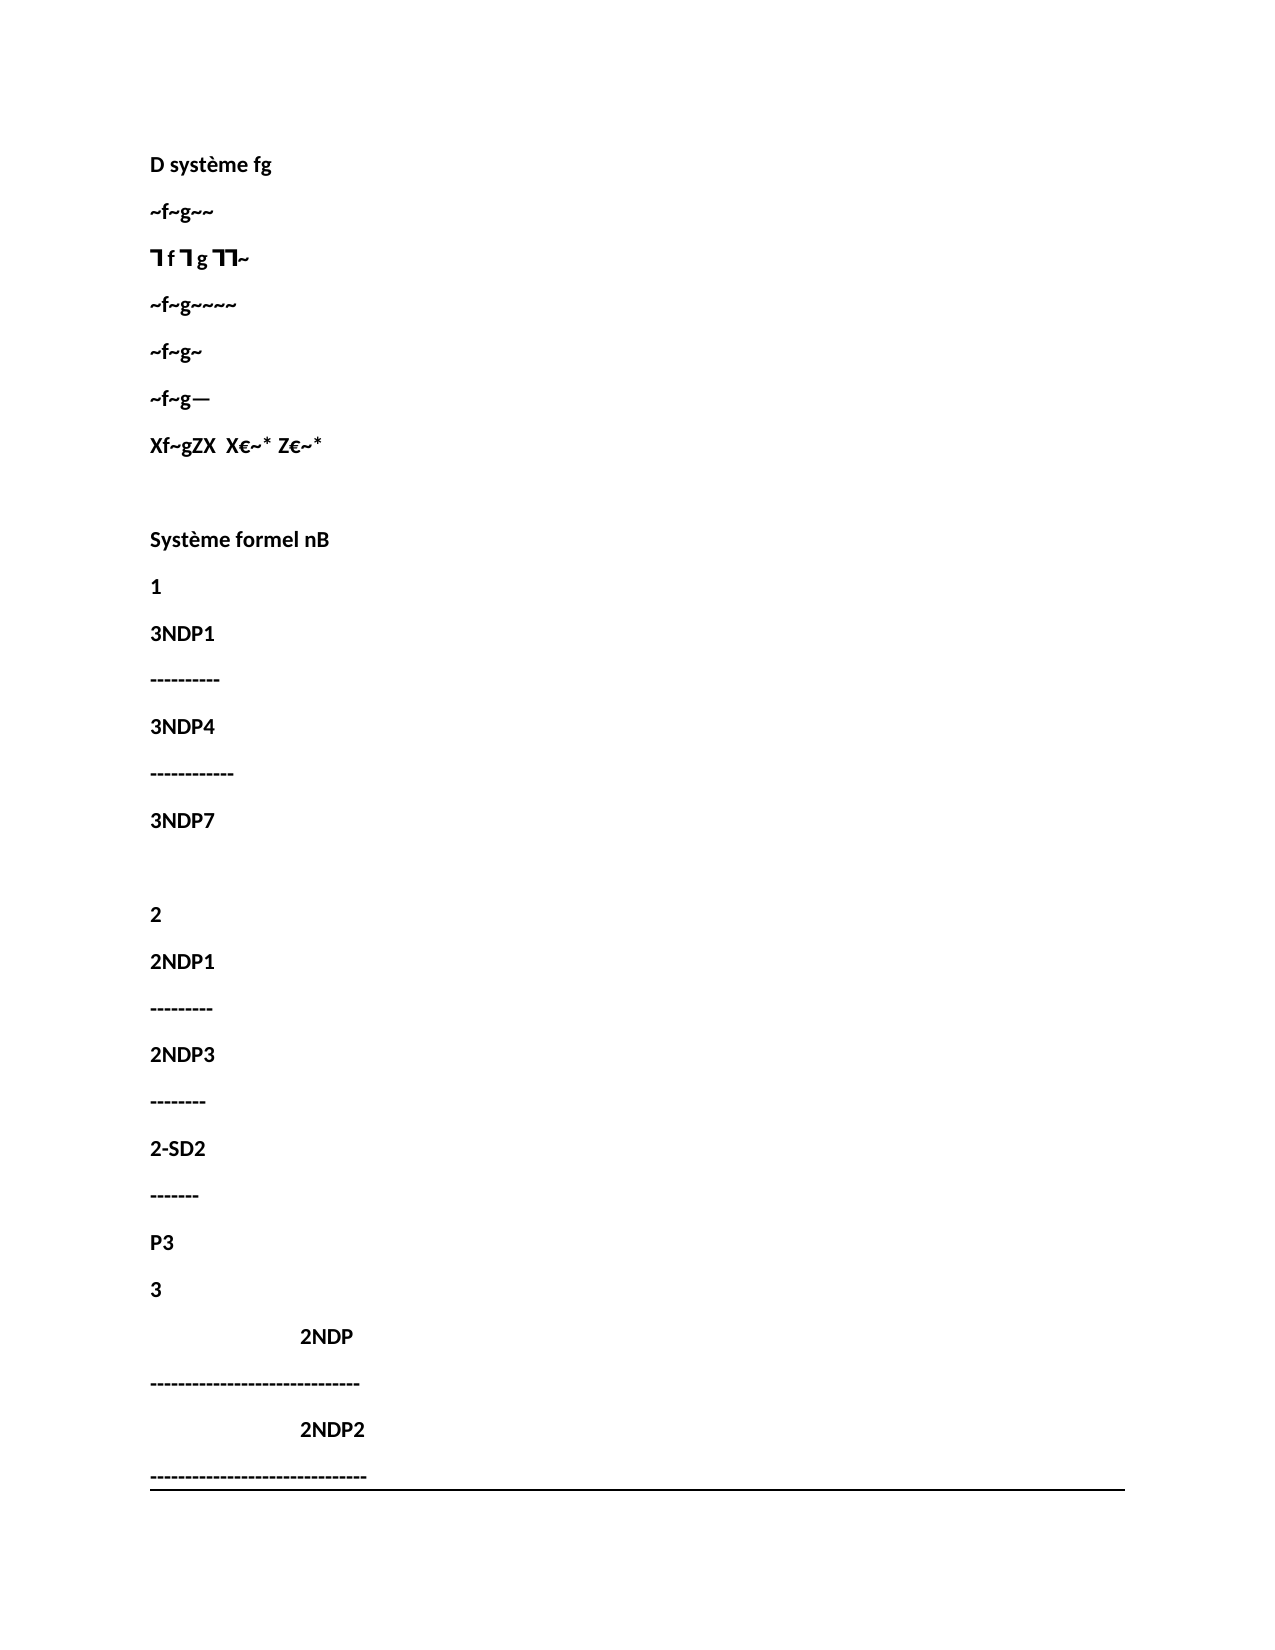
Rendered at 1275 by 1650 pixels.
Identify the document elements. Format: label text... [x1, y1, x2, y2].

text ------------------------------ [150, 1369, 1125, 1397]
text 1 [150, 572, 1125, 600]
text Xf~gZX X€~* Z€~* [150, 431, 1125, 459]
text ------------ [150, 759, 1125, 787]
text ---------- [150, 666, 1125, 694]
text 2NDP3 [150, 1041, 1125, 1069]
text --------- [150, 994, 1125, 1022]
text ~f~g~~~~ [150, 291, 1125, 319]
text 3 [150, 1275, 1125, 1303]
text P3 [150, 1228, 1125, 1256]
text 2-SD2 [150, 1134, 1125, 1162]
text ~f~g— [150, 384, 1125, 412]
text -------- [150, 1087, 1125, 1116]
text ~f~g~ [150, 337, 1125, 366]
text 3NDP7 [150, 806, 1125, 834]
text D système fg [150, 150, 1125, 178]
text 2NDP [150, 1322, 1125, 1350]
text 2 [150, 900, 1125, 928]
text ------- [150, 1181, 1125, 1209]
text 3NDP1 [150, 619, 1125, 647]
text ------------------------------- [150, 1462, 1125, 1489]
text 2NDP1 [150, 947, 1125, 975]
text 3NDP4 [150, 712, 1125, 741]
text ~f~g~~ [150, 197, 1125, 225]
text ꓶfꓶgꓶꓶ~ [150, 244, 1125, 272]
text Système formel nB [150, 525, 1125, 553]
text 2NDP2 [150, 1416, 1125, 1444]
